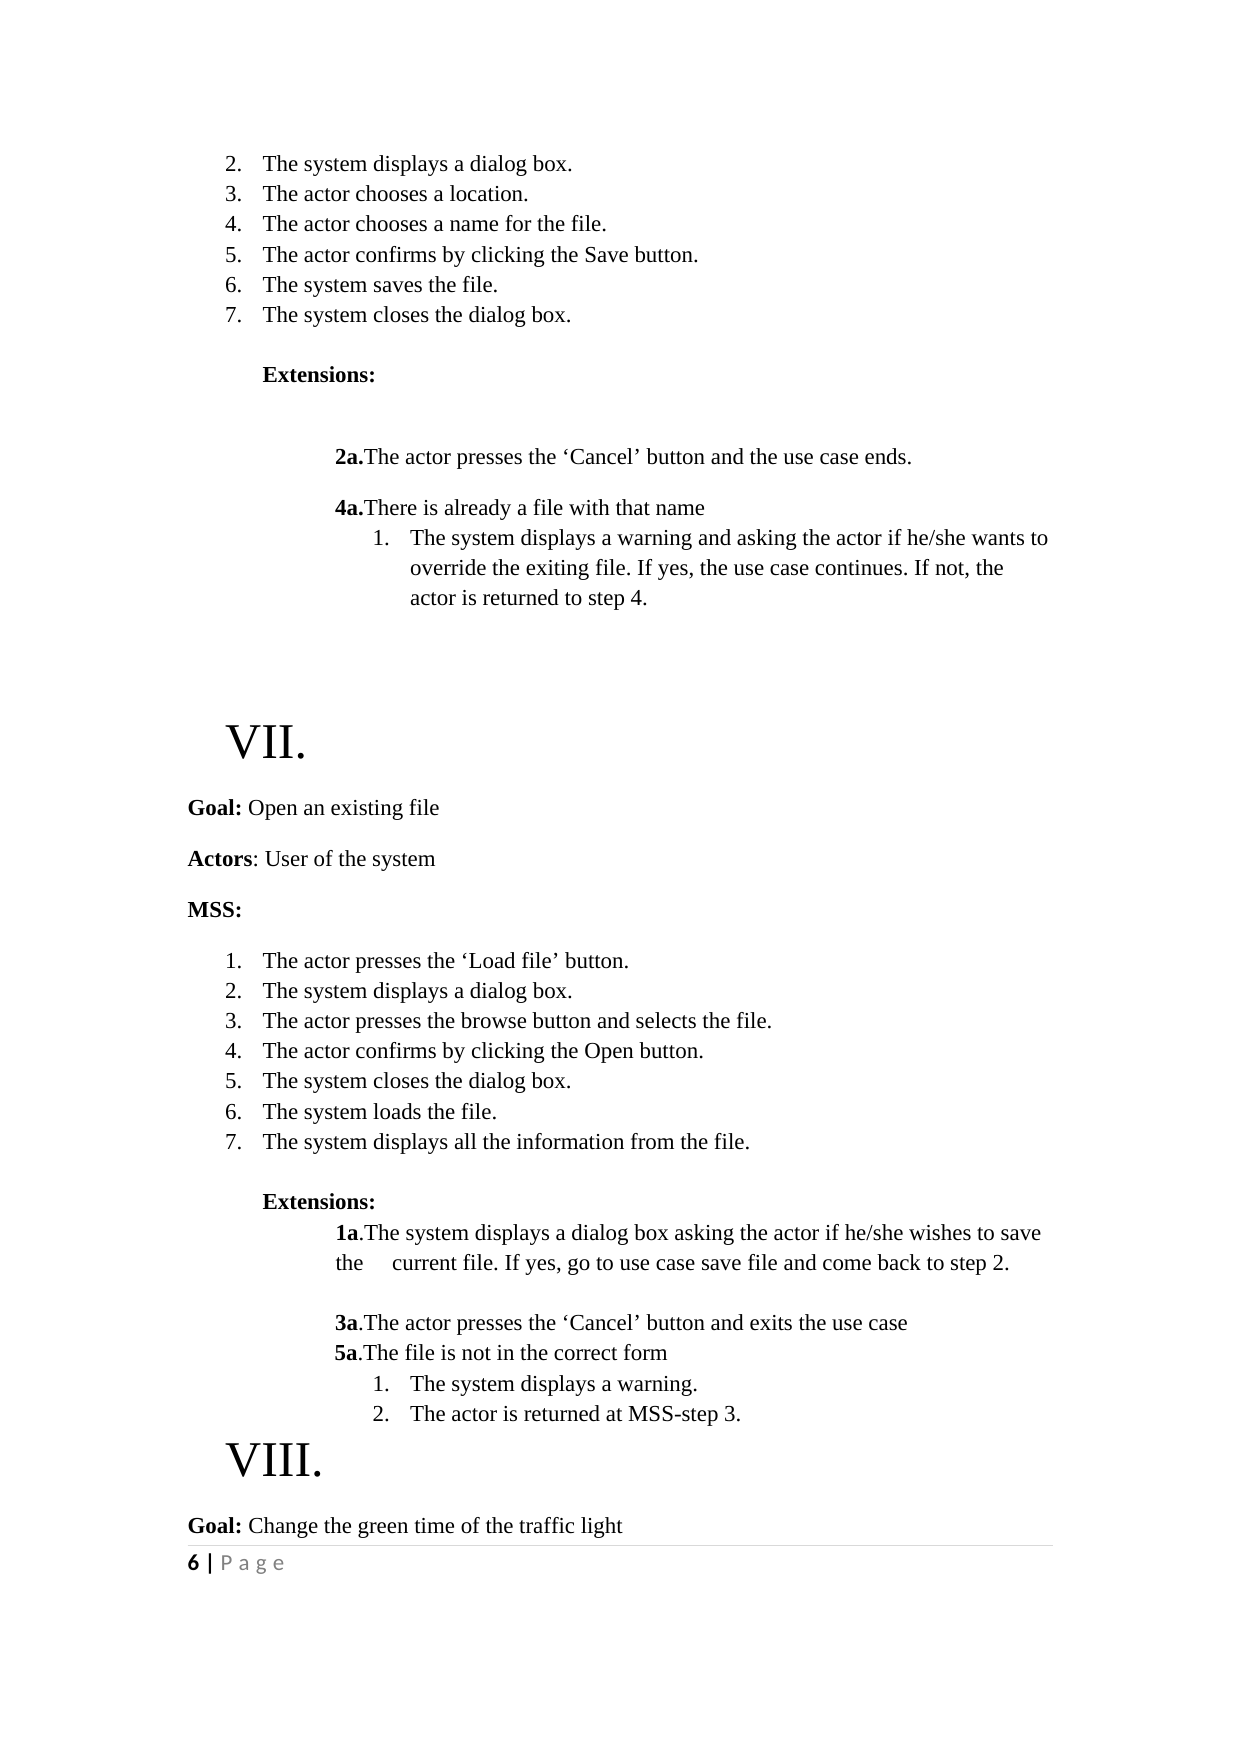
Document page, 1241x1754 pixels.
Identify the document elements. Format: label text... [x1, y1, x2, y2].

list The system displays a warning and asking the actor if he/she wants to override the exiting file. If yes, the use case continues. If not, the actor is returned to step 4. [372, 524, 1053, 611]
list The system closes the dialog box. [225, 301, 1053, 327]
list The system closes the dialog box. [225, 1067, 1053, 1094]
list Extensions: [262, 361, 1053, 388]
list The actor presses the browse button and selects the file. [225, 1007, 1053, 1033]
list 4a.There is already a file with that name [300, 494, 1053, 520]
list 1a.The system displays a dialog box asking the actor if he/she wishes to save the current file. If yes, go to use case save file and come back to step 2. [335, 1218, 1053, 1305]
list 3a.The actor presses the ‘Cancel’ button and exits the use case [262, 1309, 1053, 1336]
text Goal: Change the green time of the traffic light [187, 1512, 1053, 1538]
text Goal: Open an existing file [187, 793, 1053, 820]
list The actor confirms by clicking the Open button. [225, 1037, 1053, 1064]
list The system displays a dialog box. [225, 150, 1053, 176]
list The system displays a dialog box. [225, 977, 1053, 1003]
text 2a.The actor presses the ‘Cancel’ button and the use case ends. [187, 443, 1053, 469]
list The system displays a warning. [372, 1369, 1053, 1396]
list The actor chooses a location. [225, 180, 1053, 207]
text Actors: User of the system [187, 844, 1053, 871]
list The actor confirms by clicking the Save button. [225, 241, 1053, 267]
text MSS: [187, 896, 1053, 922]
list Extensions: [262, 1188, 1053, 1215]
list The actor is returned at MSS-step 3. [372, 1400, 1053, 1426]
list 5a.The file is not in the correct form [300, 1339, 1053, 1366]
list The system saves the file. [225, 271, 1053, 297]
list The system loads the file. [225, 1098, 1053, 1124]
list The actor chooses a name for the file. [225, 210, 1053, 237]
list The actor presses the ‘Load file’ button. [225, 947, 1053, 973]
list The system displays all the information from the file. [225, 1128, 1053, 1154]
